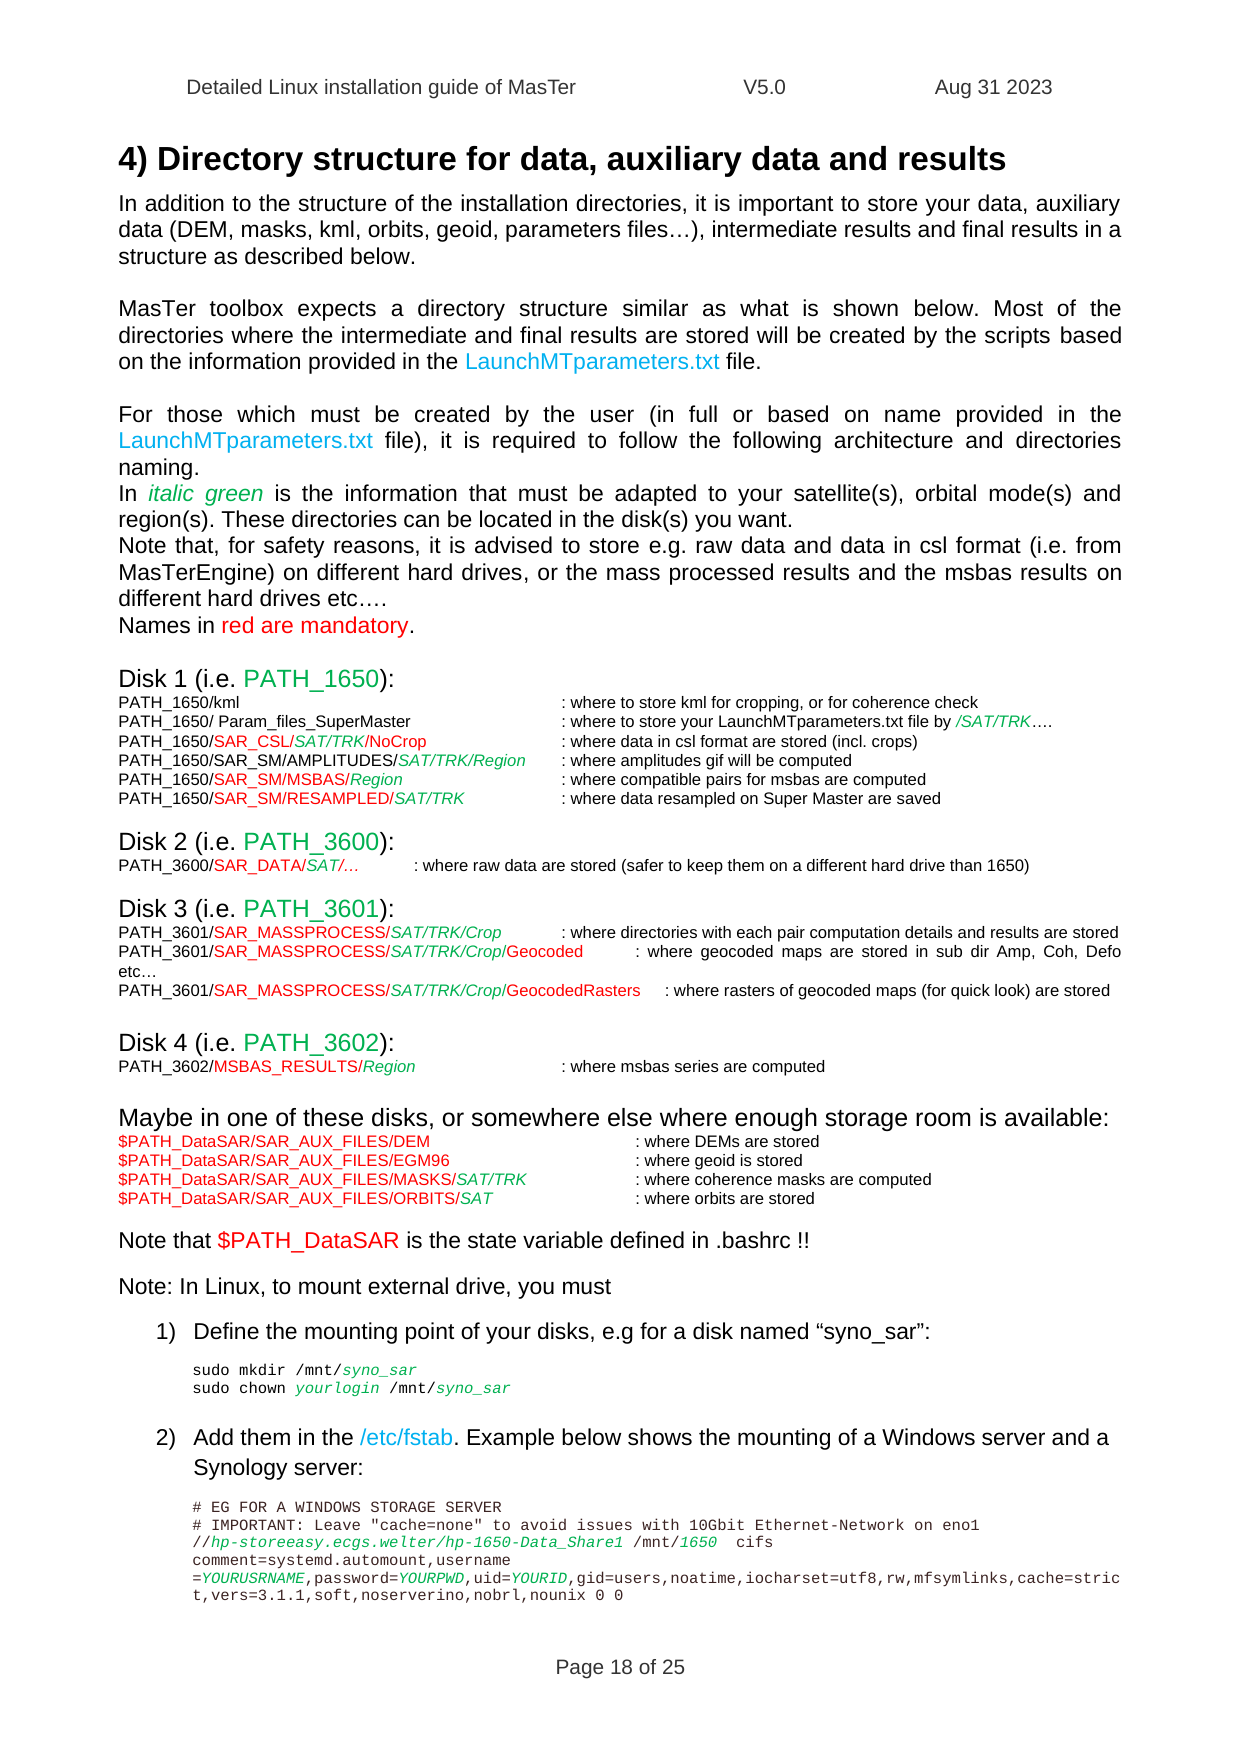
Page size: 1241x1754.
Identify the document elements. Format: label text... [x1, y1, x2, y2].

list Define the mounting point of your disks, e.g for a disk named “syno_sar”: [156, 1318, 1122, 1344]
text Note that, for safety reasons, it is advised to store e.g. raw data and data in csl format (i.e. from MasTerEngine) on different hard drives, or the mass processed results and the msbas results on different hard drives etc…. [118, 532, 1122, 612]
text In addition to the structure of the installation directories, it is important to store your data, auxiliary data (DEM, masks, kml, orbits, geoid, parameters files…), intermediate results and final results in a structure as described below. [118, 190, 1122, 269]
text sudo mkdir /mnt/syno_sar sudo chown yourlogin /mnt/syno_sar [192, 1362, 1122, 1398]
text Note: In Linux, to mount external drive, you must [118, 1273, 1122, 1299]
text //hp-storeeasy.ecgs.welter/hp-1650-Data_Share1 /mnt/1650 cifs comment=systemd.automount,username=YOURUSRNAME,password=YOURPWD,uid=YOURID,gid=users,noatime,iocharset=utf8,rw,mfsymlinks,cache=strict,vers=3.1.1,soft,noserverino,nobrl,nounix 0 0 [192, 1534, 1122, 1605]
text PATH_1650/SAR_SM/AMPLITUDES/SAT/TRK/Region : where amplitudes gif will be computed [118, 751, 1122, 770]
text $PATH_DataSAR/SAR_AUX_FILES/EGM96 : where geoid is stored [118, 1151, 1122, 1170]
list Add them in the /etc/fstab. Example below shows the mounting of a Windows server and a Synology server: [156, 1424, 1122, 1481]
text PATH_3600/SAR_DATA/SAT/… : where raw data are stored (safer to keep them on a different hard drive than 1650) [118, 856, 1122, 875]
text # IMPORTANT: Leave "cache=none" to avoid issues with 10Gbit Ethernet-Network on eno1 [192, 1517, 1122, 1534]
text PATH_3602/MSBAS_RESULTS/Region : where msbas series are computed [118, 1057, 1122, 1076]
text Maybe in one of these disks, or somewhere else where enough storage room is available: [118, 1103, 1122, 1131]
text PATH_3601/SAR_MASSPROCESS/SAT/TRK/Crop/GeocodedRasters : where rasters of geocoded maps (for quick look) are stored [118, 981, 1122, 1000]
text PATH_1650/SAR_SM/RESAMPLED/SAT/TRK : where data resampled on Super Master are saved [118, 789, 1122, 808]
text $PATH_DataSAR/SAR_AUX_FILES/MASKS/SAT/TRK : where coherence masks are computed [118, 1170, 1122, 1189]
text PATH_1650/SAR_SM/MSBAS/Region : where compatible pairs for msbas are computed [118, 770, 1122, 789]
text $PATH_DataSAR/SAR_AUX_FILES/ORBITS/SAT : where orbits are stored [118, 1189, 1122, 1208]
text PATH_1650/ Param_files_SuperMaster : where to store your LaunchMTparameters.txt file by /SAT/TRK…. [118, 712, 1122, 731]
text PATH_3601/SAR_MASSPROCESS/SAT/TRK/Crop : where directories with each pair computation details and results are stored [118, 923, 1122, 942]
text MasTer toolbox expects a directory structure similar as what is shown below. Most of the directories where the intermediate and final results are stored will be created by the scripts based on the information provided in the LaunchMTparameters.txt file. [118, 295, 1122, 374]
text In italic green is the information that must be adapted to your satellite(s), orbital mode(s) and region(s). These directories can be located in the disk(s) you want. [118, 480, 1122, 532]
subtitle 4) Directory structure for data, auxiliary data and results [118, 139, 1122, 177]
text $PATH_DataSAR/SAR_AUX_FILES/DEM : where DEMs are stored [118, 1131, 1122, 1151]
text Note that $PATH_DataSAR is the state variable defined in .bashrc !! [118, 1227, 1122, 1254]
text Names in red are mandatory. [118, 612, 1122, 638]
text For those which must be created by the user (in full or based on name provided in the LaunchMTparameters.txt file), it is required to follow the following architecture and directories naming. [118, 401, 1122, 480]
text Disk 3 (i.e. PATH_3601): [118, 894, 1122, 923]
text Disk 2 (i.e. PATH_3600): [118, 827, 1122, 856]
text PATH_3601/SAR_MASSPROCESS/SAT/TRK/Crop/Geocoded : where geocoded maps are stored in sub dir Amp, Coh, Defo etc… [118, 942, 1122, 981]
text PATH_1650/SAR_CSL/SAT/TRK/NoCrop : where data in csl format are stored (incl. crops) [118, 731, 1122, 751]
text # EG FOR A WINDOWS STORAGE SERVER [192, 1499, 1122, 1517]
text PATH_1650/kml : where to store kml for cropping, or for coherence check [118, 693, 1122, 712]
text Disk 1 (i.e. PATH_1650): [118, 664, 1122, 693]
text Disk 4 (i.e. PATH_3602): [118, 1028, 1122, 1057]
